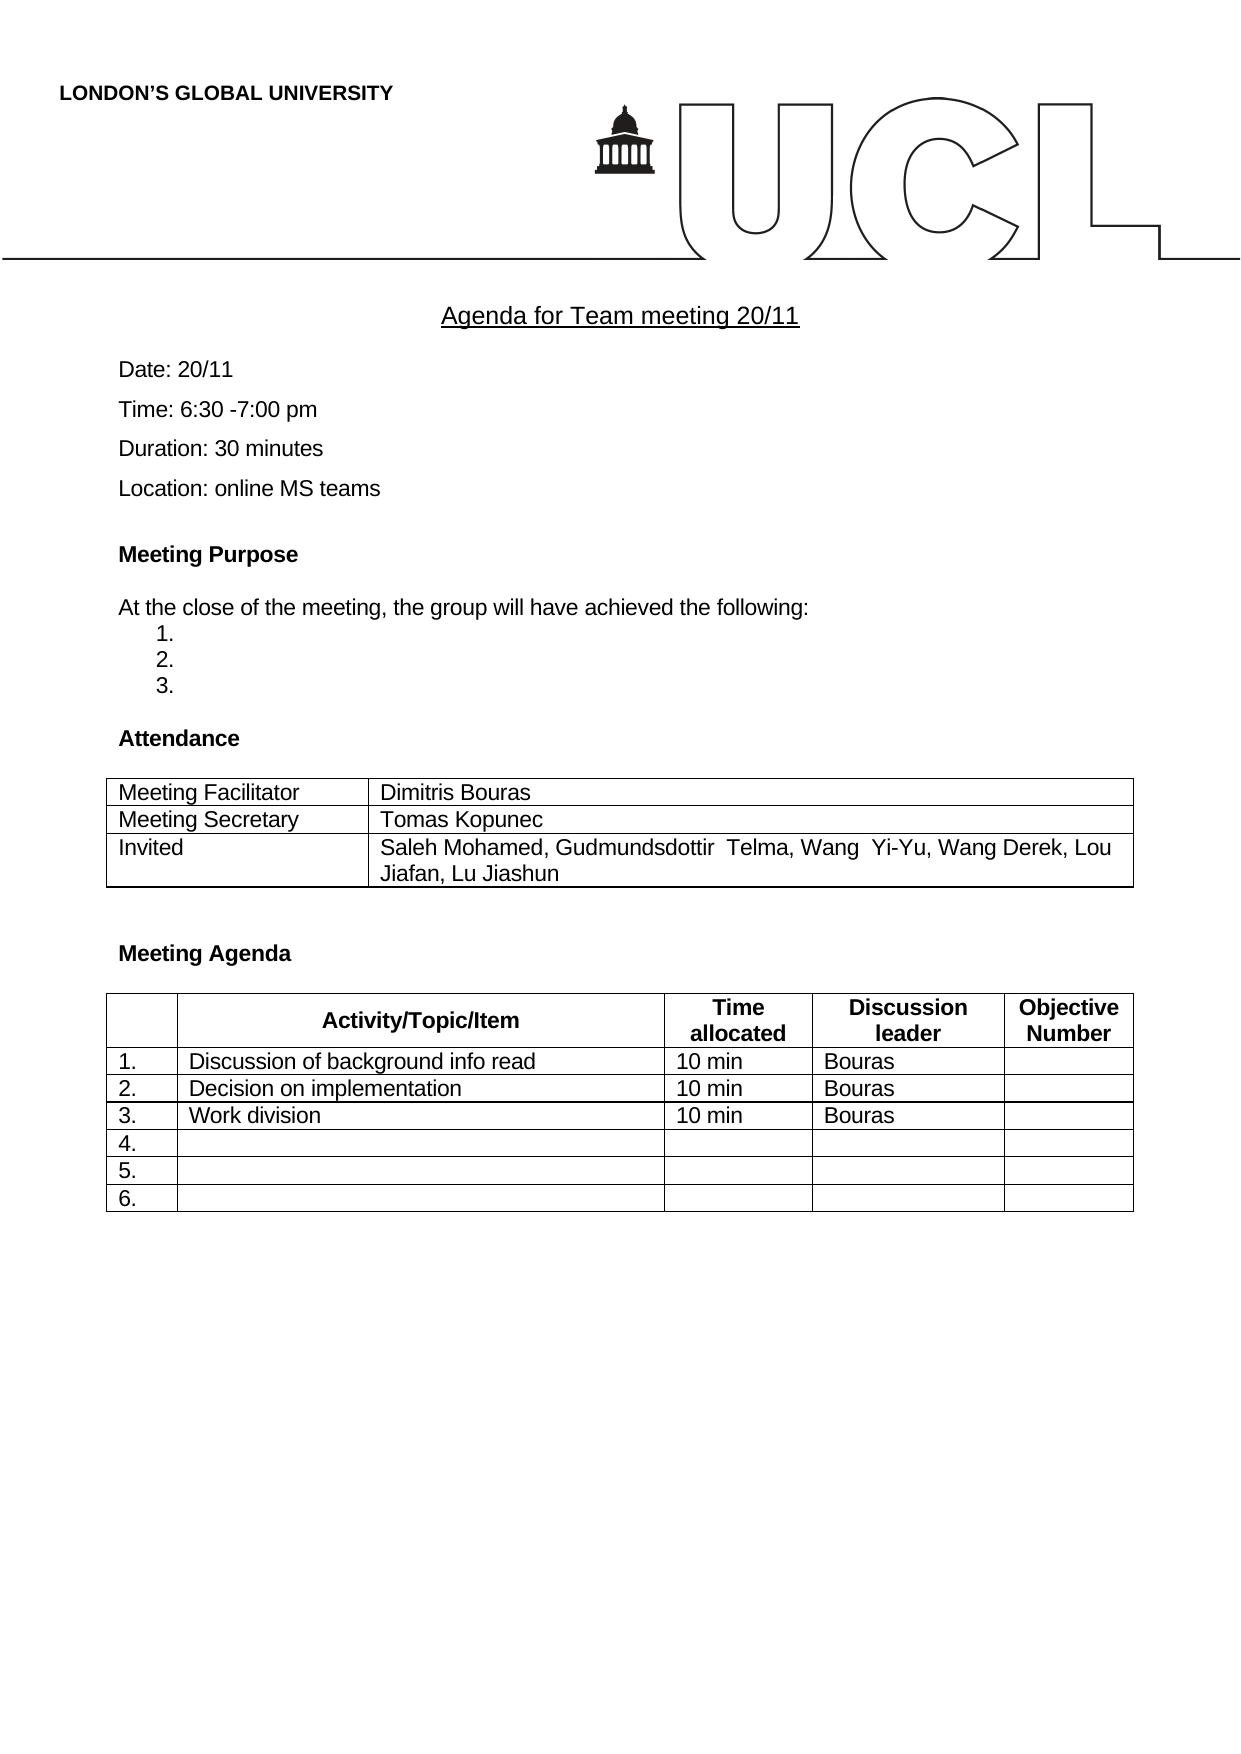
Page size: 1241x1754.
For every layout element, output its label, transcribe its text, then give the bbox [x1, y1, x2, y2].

table_cell 2. [107, 1075, 177, 1101]
table_cell 10 min [665, 1075, 812, 1101]
table_header [107, 994, 177, 1047]
table_header Objective Number [1005, 994, 1133, 1047]
table_header Meeting Facilitator [107, 779, 368, 805]
text Date: 20/11 [118, 356, 1122, 383]
subtitle LONDON’S GLOBAL UNIVERSITY [59, 81, 591, 105]
text Location: online MS teams [118, 475, 1122, 501]
table_cell Saleh Mohamed, Gudmundsdottir Telma, Wang Yi-Yu, Wang Derek, Lou Jiafan, Lu Jiashun [369, 834, 1133, 886]
table_cell Bouras [813, 1075, 1004, 1101]
text At the close of the meeting, the group will have achieved the following: [118, 593, 1122, 620]
table_cell Decision on implementation [178, 1075, 664, 1101]
table_cell [178, 1130, 664, 1156]
table_header Discussion leader [813, 994, 1004, 1047]
table_cell [1005, 1075, 1133, 1101]
table_cell [665, 1185, 812, 1211]
table_cell 5. [107, 1157, 177, 1184]
table_cell Tomas Kopunec [369, 806, 1133, 833]
table_cell [665, 1157, 812, 1184]
table_cell [1005, 1103, 1133, 1129]
table_cell [178, 1157, 664, 1184]
table_cell 3. [107, 1103, 177, 1129]
text Meeting Agenda [118, 940, 1122, 967]
table_cell Bouras [813, 1048, 1004, 1074]
table_cell [178, 1185, 664, 1211]
text Attendance [118, 725, 1122, 752]
table_cell [813, 1130, 1004, 1156]
table_header Dimitris Bouras [369, 779, 1133, 805]
table_cell 4. [107, 1130, 177, 1156]
table_cell [1005, 1157, 1133, 1184]
table_cell Invited [107, 834, 368, 886]
table_cell [665, 1130, 812, 1156]
table_cell Bouras [813, 1103, 1004, 1129]
table_cell 6. [107, 1185, 177, 1211]
table_cell [813, 1185, 1004, 1211]
table_cell 10 min [665, 1103, 812, 1129]
table_header Time allocated [665, 994, 812, 1047]
text Meeting Purpose [118, 541, 1122, 567]
table_cell [813, 1157, 1004, 1184]
text Duration: 30 minutes [118, 435, 1122, 462]
table_cell Meeting Secretary [107, 806, 368, 833]
table_cell [1005, 1185, 1133, 1211]
table_cell 10 min [665, 1048, 812, 1074]
subtitle Agenda for Team meeting 20/11 [118, 301, 1122, 330]
table_cell [1005, 1130, 1133, 1156]
text Time: 6:30 -7:00 pm [118, 396, 1122, 422]
table_cell Discussion of background info read [178, 1048, 664, 1074]
table_cell Work division [178, 1103, 664, 1129]
picture [2, 97, 1241, 260]
table_cell 1. [107, 1048, 177, 1074]
table_cell [1005, 1048, 1133, 1074]
table_header Activity/Topic/Item [178, 994, 664, 1047]
